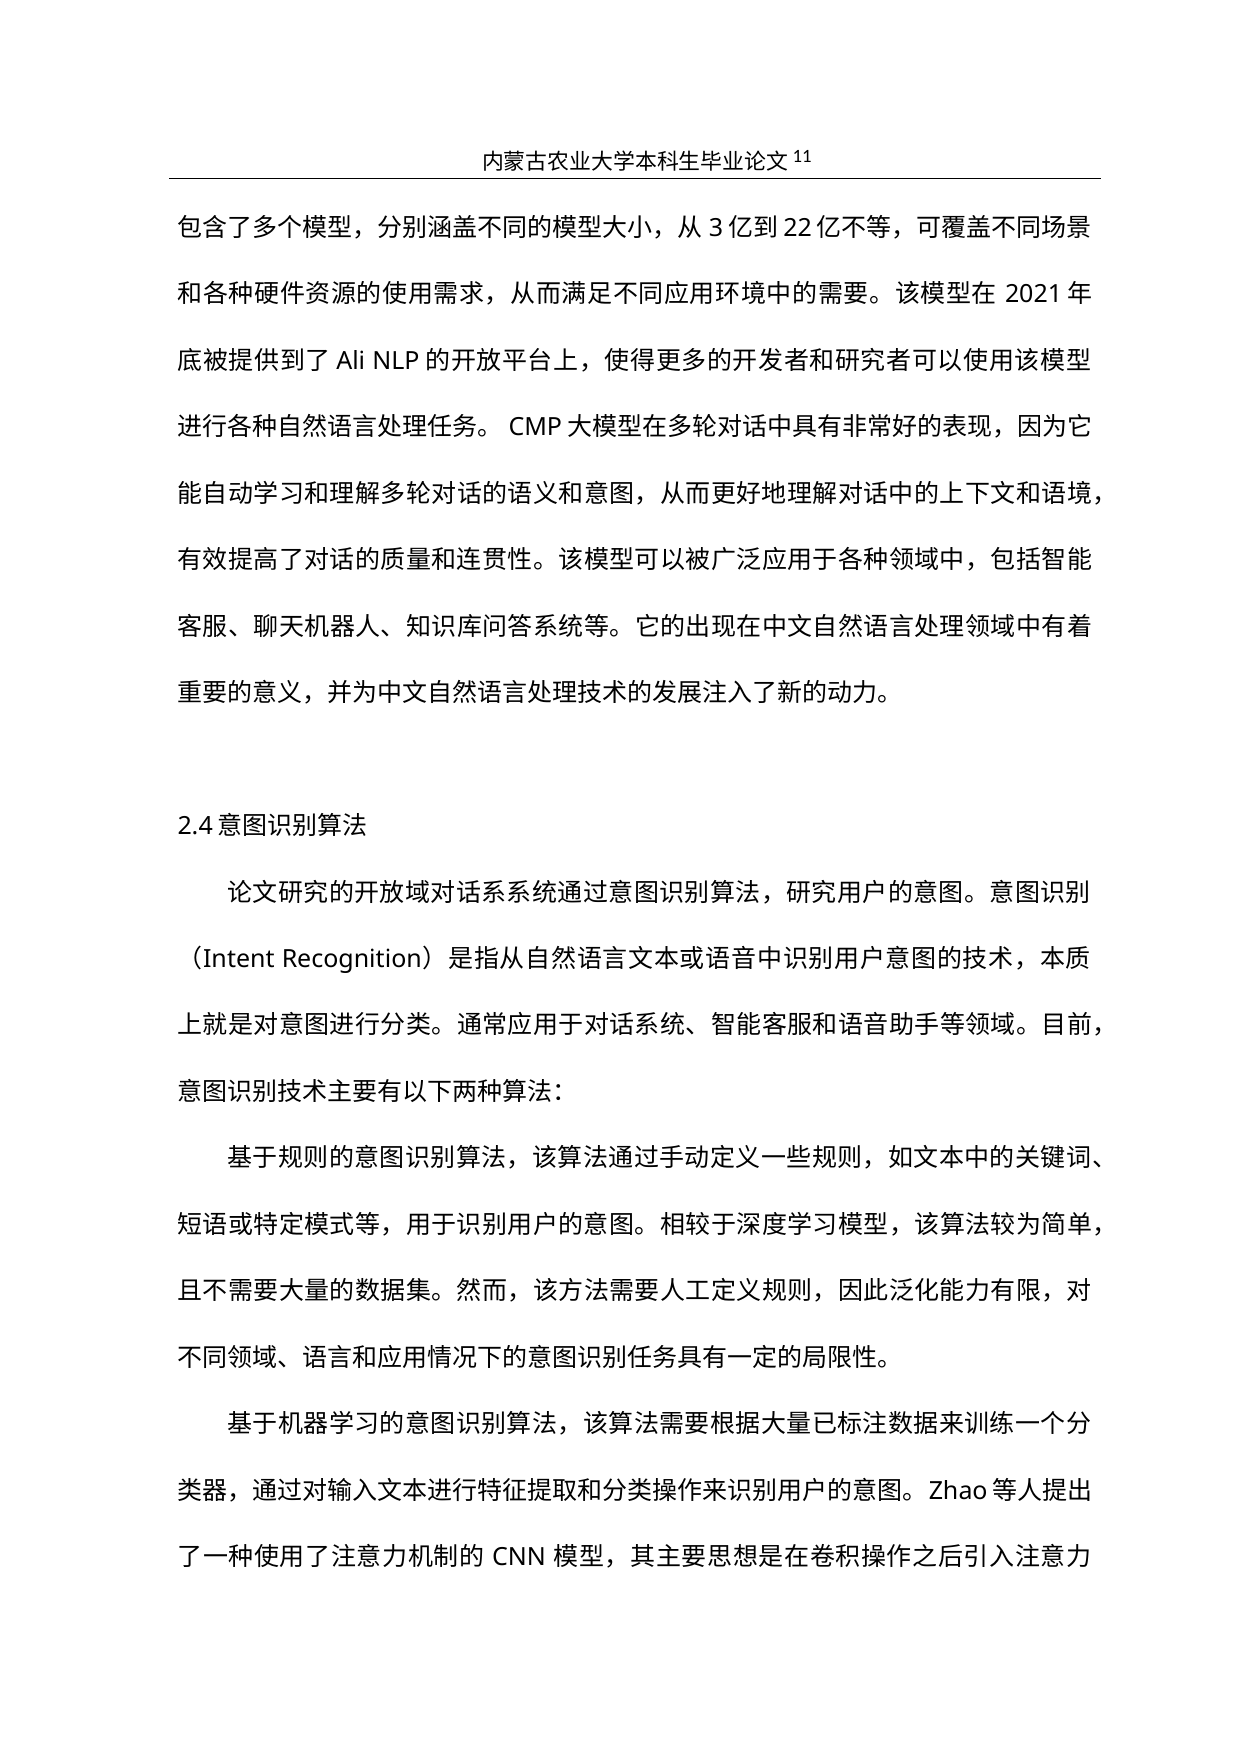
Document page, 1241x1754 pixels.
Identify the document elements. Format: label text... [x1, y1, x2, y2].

text 基于规则的意图识别算法，该算法通过手动定义一些规则，如文本中的关键词、短语或特定模式等，用于识别用户的意图。相较于深度学习模型，该算法较为简单，且不需要大量的数据集。然而，该方法需要人工定义规则，因此泛化能力有限，对不同领域、语言和应用情况下的意图识别任务具有一定的局限性。 [177, 1123, 1093, 1389]
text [177, 192, 1093, 724]
subtitle 2.4意图识别算法 [177, 791, 1093, 857]
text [177, 1389, 1093, 1588]
text 论文研究的开放域对话系系统通过意图识别算法，研究用户的意图。意图识别（Intent Recognition）是指从自然语言文本或语音中识别用户意图的技术，本质上就是对意图进行分类。通常应用于对话系统、智能客服和语音助手等领域。目前，意图识别技术主要有以下两种算法： [177, 857, 1093, 1123]
